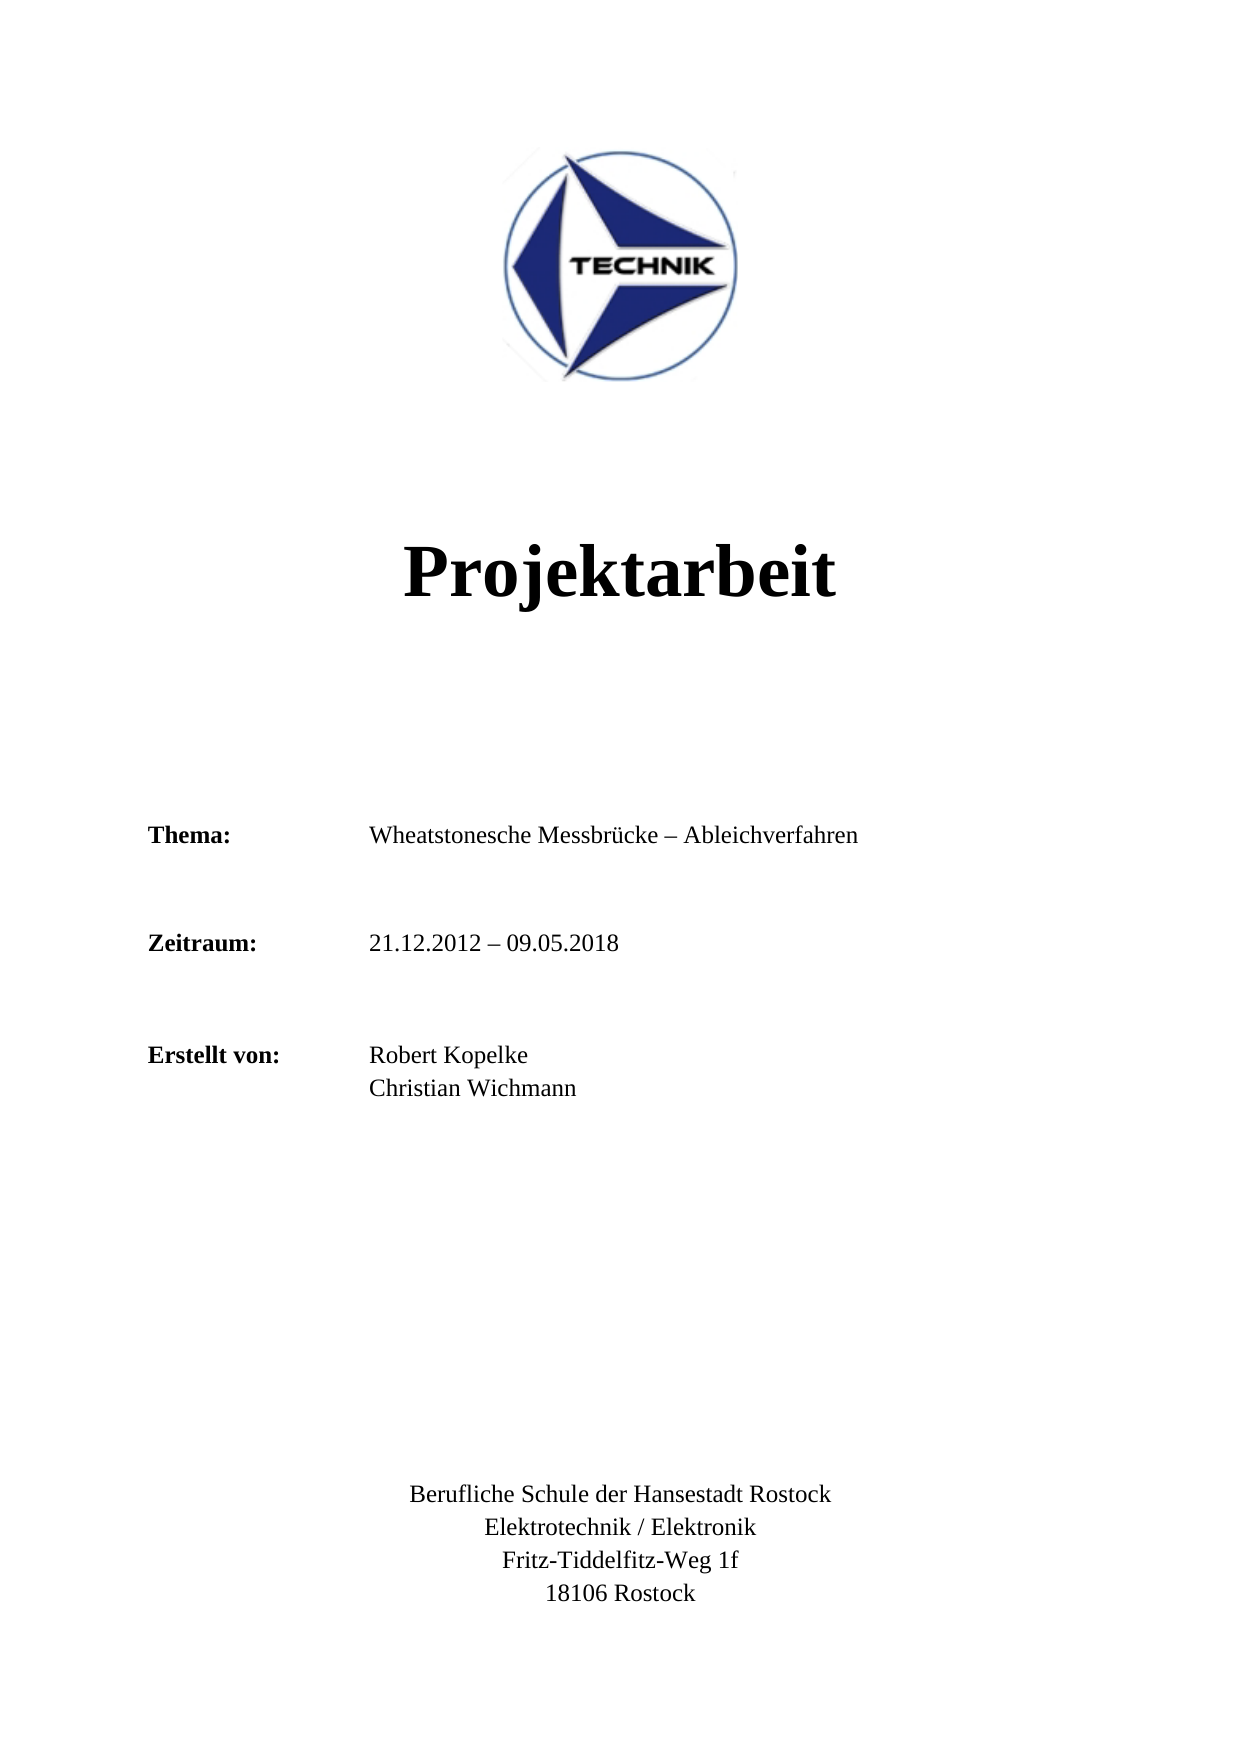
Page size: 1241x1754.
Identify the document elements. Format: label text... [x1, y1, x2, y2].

text Fritz-Tiddelfitz-Weg 1f [148, 1545, 1093, 1574]
text Thema: Wheatstonesche Messbrücke – Ableichverfahren [148, 820, 1093, 849]
text 18106 Rostock [148, 1578, 1093, 1607]
text Zeitraum: 21.12.2012 – 09.05.2018 [148, 928, 1093, 957]
text Projektarbeit [148, 526, 1093, 613]
text Elektrotechnik / Elektronik [148, 1512, 1093, 1541]
text Erstellt von: Robert Kopelke [148, 1040, 1093, 1068]
text Berufliche Schule der Hansestadt Rostock [148, 1479, 1093, 1508]
text Christian Wichmann [148, 1073, 1093, 1102]
